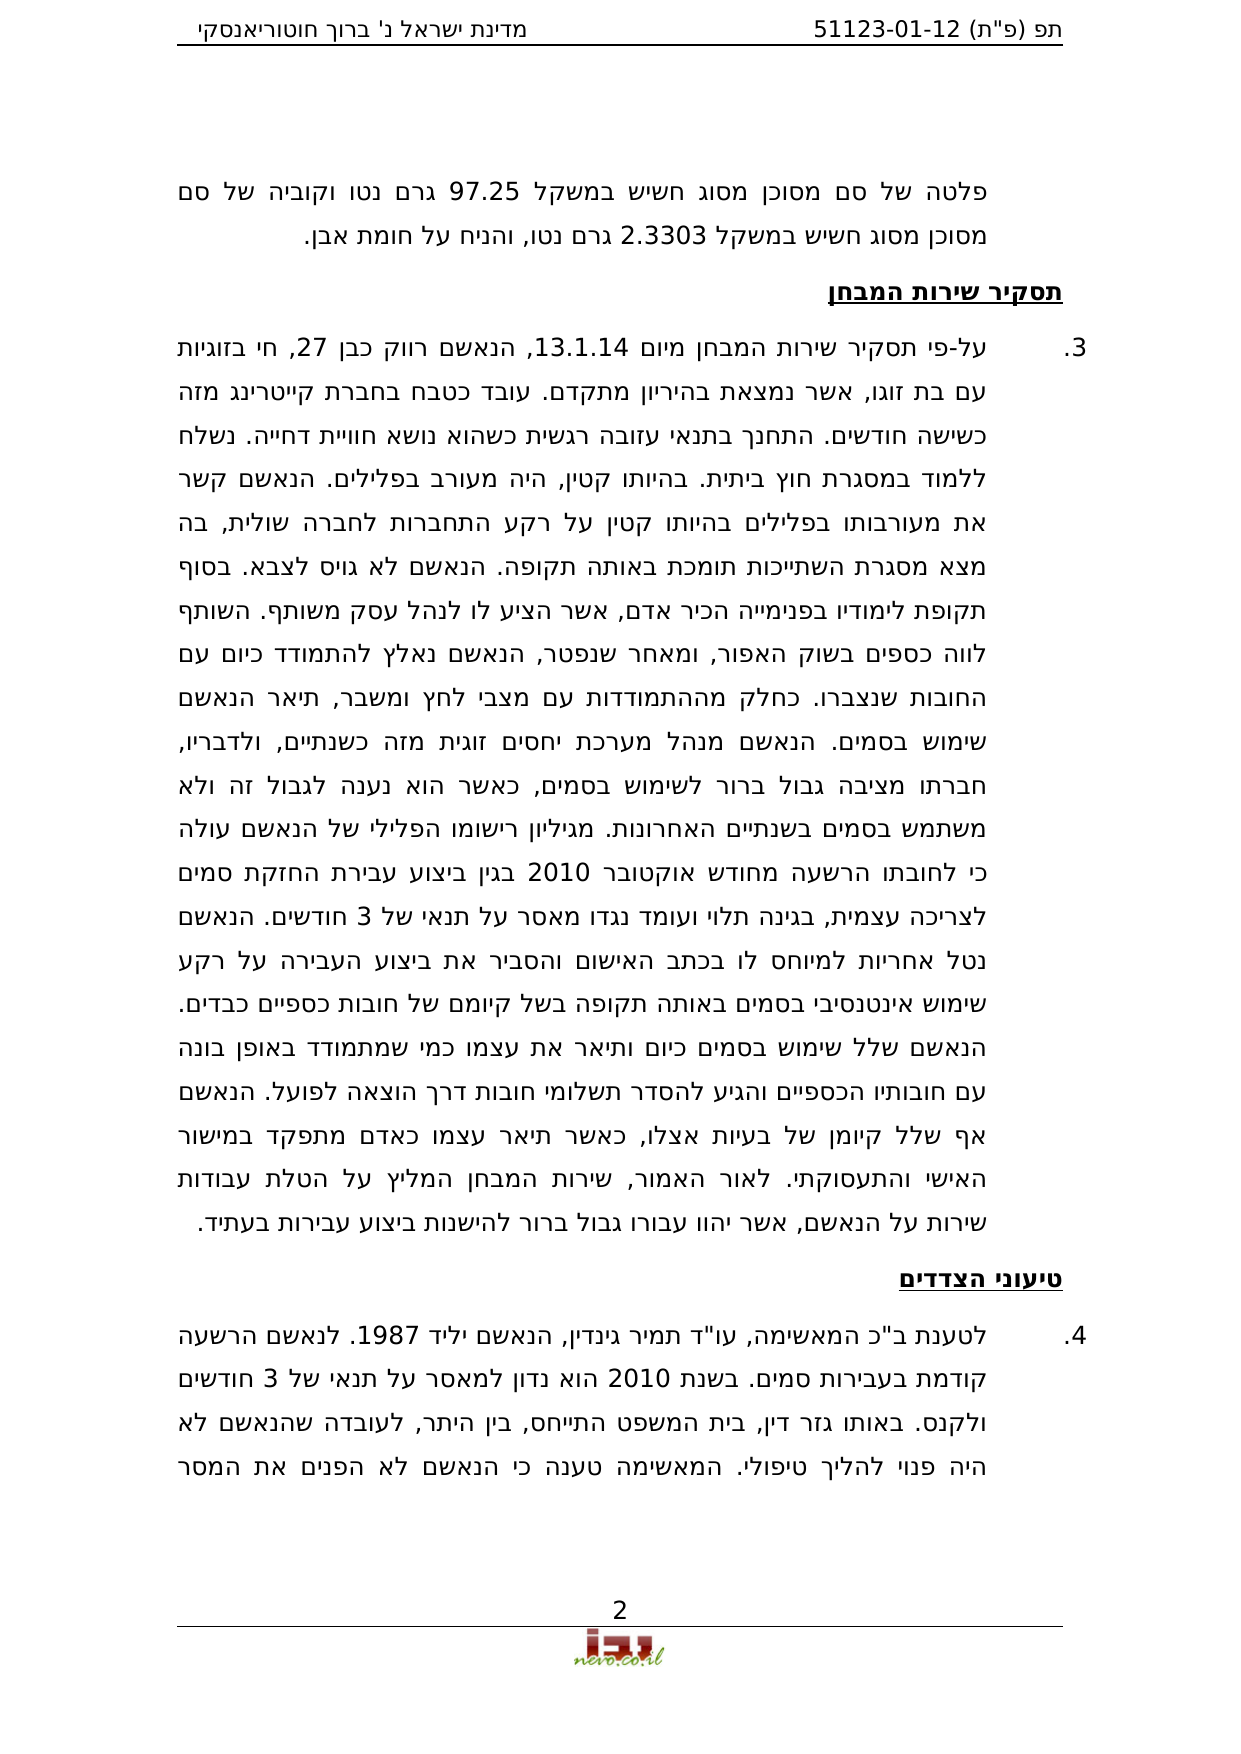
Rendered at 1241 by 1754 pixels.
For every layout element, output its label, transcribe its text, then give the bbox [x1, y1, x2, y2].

text על-פי תסקיר שירות המבחן מיום 13.1.14, הנאשם רווק כבן 27, חי בזוגיות עם בת זוגו, אשר נמצאת בהיריון מתקדם. עובד כטבח בחברת קייטרינג מזה כשישה חודשים. התחנך בתנאי עזובה רגשית כשהוא נושא חוויית דחייה. נשלח ללמוד במסגרת חוץ ביתית. בהיותו קטין, היה מעורב בפלילים. הנאשם קשר את מעורבותו בפלילים בהיותו קטין על רקע התחברות לחברה שולית, בה מצא מסגרת השתייכות תומכת באותה תקופה. הנאשם לא גויס לצבא. בסוף תקופת לימודיו בפנימייה הכיר אדם, אשר הציע לו לנהל עסק משותף. השותף לווה כספים בשוק האפור, ומאחר שנפטר, הנאשם נאלץ להתמודד כיום עם החובות שנצברו. כחלק מההתמודדות עם מצבי לחץ ומשבר, תיאר הנאשם שימוש בסמים. הנאשם מנהל מערכת יחסים זוגית מזה כשנתיים, ולדבריו, חברתו מציבה גבול ברור לשימוש בסמים, כאשר הוא נענה לגבול זה ולא משתמש בסמים בשנתיים האחרונות. מגיליון רישומו הפלילי של הנאשם עולה כי לחובתו הרשעה מחודש אוקטובר 2010 בגין ביצוע עבירת החזקת סמים לצריכה עצמית, בגינה תלוי ועומד נגדו מאסר על תנאי של 3 חודשים. הנאשם נטל אחריות למיוחס לו בכתב האישום והסביר את ביצוע העבירה על רקע שימוש אינטנסיבי בסמים באותה תקופה בשל קיומם של חובות כספיים כבדים. הנאשם שלל שימוש בסמים כיום ותיאר את עצמו כמי שמתמודד באופן בונה עם חובותיו הכספיים והגיע להסדר תשלומי חובות דרך הוצאה לפועל. הנאשם אף שלל קיומן של בעיות אצלו, כאשר תיאר עצמו כאדם מתפקד במישור האישי והתעסוקתי. לאור האמור, שירות המבחן המליץ על הטלת עבודות שירות על הנאשם, אשר יהוו עבורו גבול ברור להישנות ביצוע עבירות בעתיד. [177, 333, 1063, 1238]
list תסקיר שירות המבחן [177, 277, 1063, 306]
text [177, 177, 1063, 250]
text טיעוני הצדדים [177, 1265, 1063, 1294]
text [177, 1321, 1063, 1481]
picture [574, 1628, 666, 1667]
